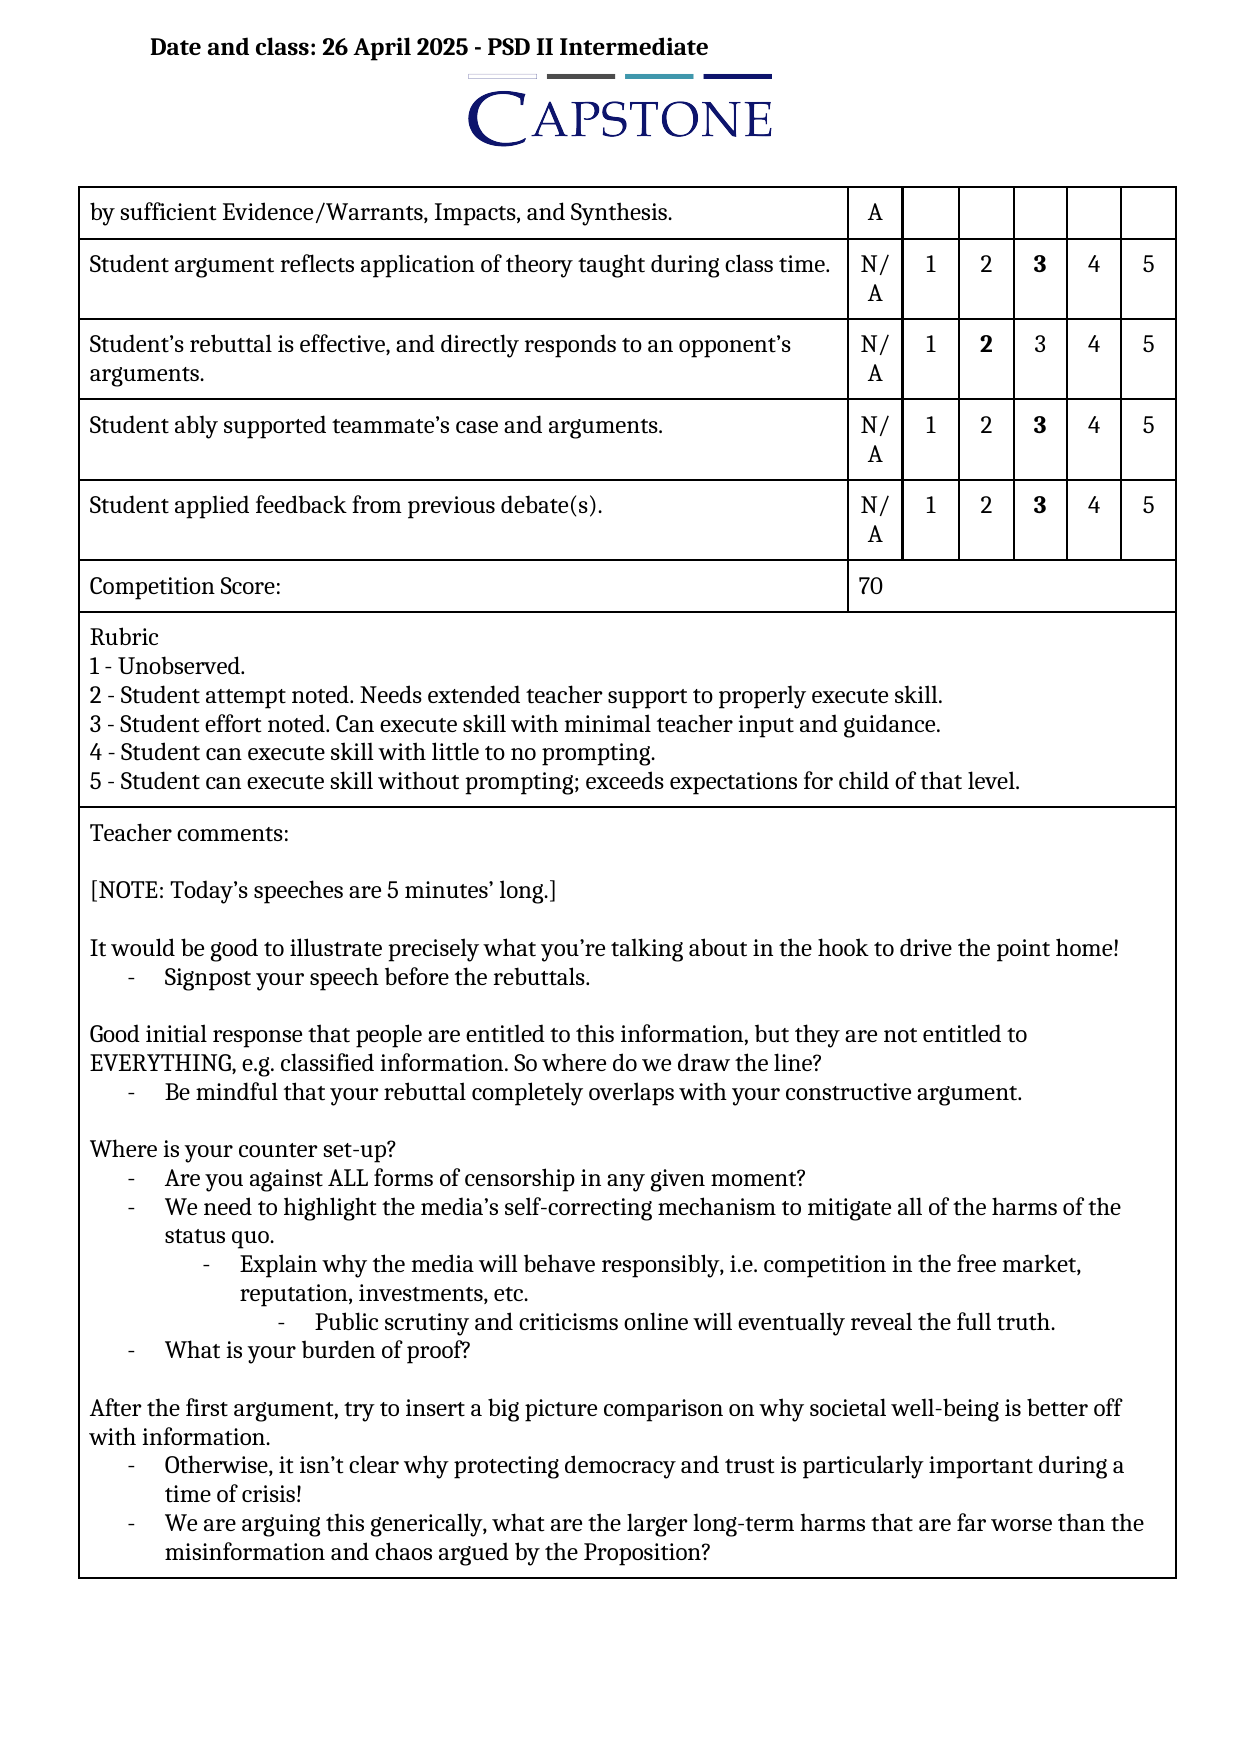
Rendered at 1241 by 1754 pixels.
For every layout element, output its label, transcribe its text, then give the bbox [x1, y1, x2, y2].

table_cell 5 [1122, 240, 1175, 318]
table_cell 2 [960, 240, 1013, 318]
table_cell Student’s argument is complete in that it has relevant Claims, supported by sufficient Evidence/Warrants, Impacts, and Synthesis. [80, 188, 847, 237]
table_cell 3 [1015, 188, 1066, 237]
table_cell N/A [849, 320, 901, 398]
table_cell 4 [1068, 400, 1120, 479]
table_cell 4 [1068, 240, 1120, 318]
table_cell 3 [1015, 481, 1066, 559]
table_cell 3 [1015, 320, 1066, 398]
table_cell 4 [1068, 188, 1120, 237]
table_cell 4 [1068, 320, 1120, 398]
table_cell N/A [849, 240, 901, 318]
table_cell 1 [904, 240, 958, 318]
table_cell 2 [960, 481, 1013, 559]
table_cell 70 [849, 561, 1175, 611]
table_cell Rubric 1 - Unobserved. 2 - Student attempt noted. Needs extended teacher support to properly execute skill. 3 - Student effort noted. Can execute skill with minimal teacher input and guidance. 4 - Student can execute skill with little to no prompting. 5 - Student can execute skill without prompting; exceeds expectations for child of that level. [80, 613, 1175, 806]
table_cell 2 [960, 320, 1013, 398]
table_cell Student’s rebuttal is effective, and directly responds to an opponent’s arguments. [80, 320, 847, 398]
table_cell 1 [904, 400, 958, 479]
table_cell 4 [1068, 481, 1120, 559]
table_cell Competition Score: [80, 561, 847, 611]
picture [460, 66, 781, 153]
table_cell 5 [1122, 188, 1175, 237]
table_cell Student argument reflects application of theory taught during class time. [80, 240, 847, 318]
table_cell Student ably supported teammate’s case and arguments. [80, 400, 847, 479]
table_cell 1 [904, 320, 958, 398]
table_cell 2 [960, 400, 1013, 479]
table_cell Student applied feedback from previous debate(s). [80, 481, 847, 559]
table_cell N/A [849, 188, 901, 237]
table_cell N/A [849, 400, 901, 479]
table_cell 2 [960, 188, 1013, 237]
table_cell 1 [904, 188, 958, 237]
table_cell 3 [1015, 240, 1066, 318]
table_cell N/A [849, 481, 901, 559]
table_cell 1 [904, 481, 958, 559]
table_cell 5 [1122, 481, 1175, 559]
table_cell 3 [1015, 400, 1066, 479]
table_cell 5 [1122, 400, 1175, 479]
table_cell 5 [1122, 320, 1175, 398]
